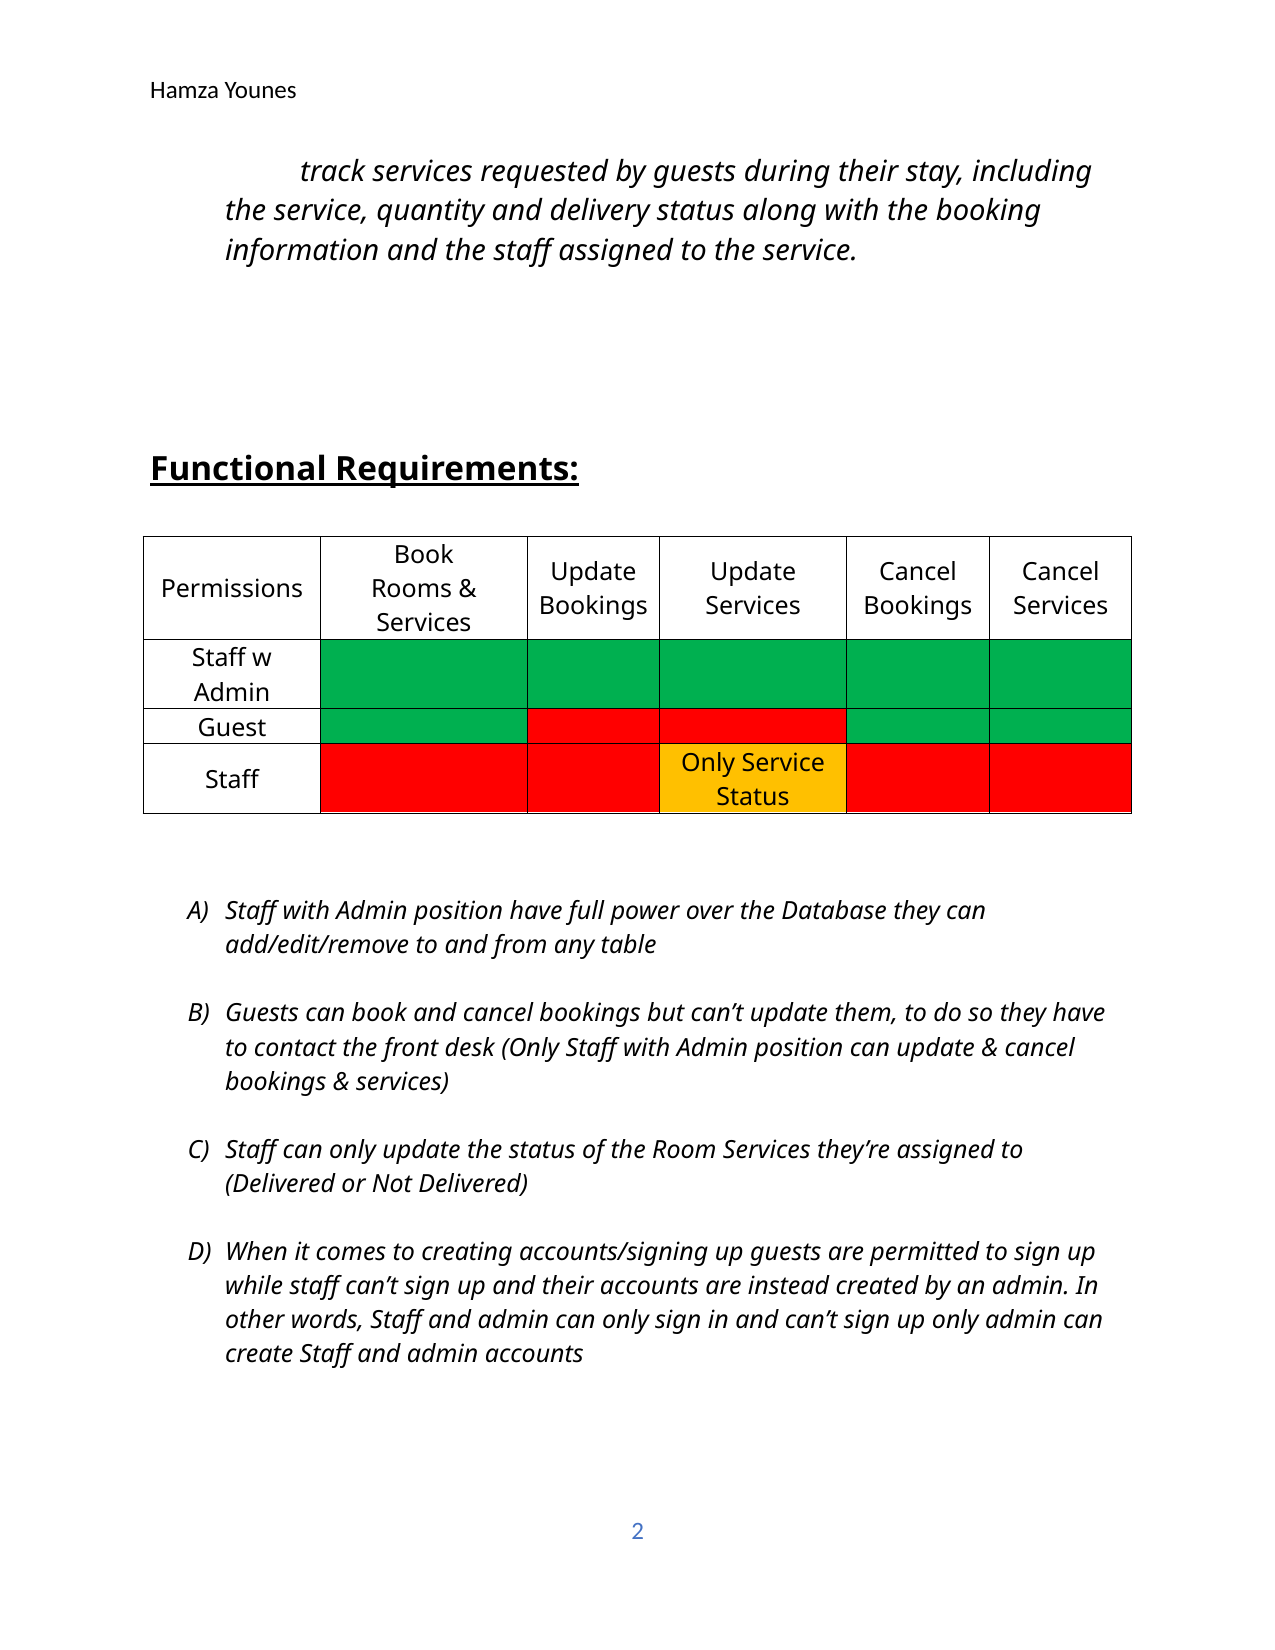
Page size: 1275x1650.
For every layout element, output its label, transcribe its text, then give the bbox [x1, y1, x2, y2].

list Staff can only update the status of the Room Services they’re assigned to (Delivered or Not Delivered) [187, 1131, 1125, 1199]
table_cell [528, 709, 659, 743]
table_cell Guest [144, 709, 320, 743]
table_header Update Bookings [528, 537, 659, 639]
list Guests can book and cancel bookings but can’t update them, to do so they have to contact the front desk (Only Staff with Admin position can update & cancel bookings & services) [187, 995, 1125, 1097]
table_cell Only Service Status [660, 744, 846, 812]
table_cell [847, 640, 989, 708]
table_cell [321, 709, 527, 743]
table_cell [528, 744, 659, 812]
table_header Cancel Bookings [847, 537, 989, 639]
table_cell [321, 640, 527, 708]
table_cell Staff w Admin [144, 640, 320, 708]
text track services requested by guests during their stay, including the service, quantity and delivery status along with the booking information and the staff assigned to the service. [225, 150, 1125, 269]
table_header Book Rooms & Services [321, 537, 527, 639]
table_cell [990, 709, 1131, 743]
text Functional Requirements: [150, 445, 1125, 490]
table_cell [321, 744, 527, 812]
table_cell [528, 640, 659, 708]
table_cell [847, 709, 989, 743]
table_header Cancel Services [990, 537, 1131, 639]
table_cell [990, 640, 1131, 708]
table_cell [660, 709, 846, 743]
table_header Update Services [660, 537, 846, 639]
table_cell [660, 640, 846, 708]
table_cell [990, 744, 1131, 812]
table_cell [847, 744, 989, 812]
table_cell Staff [144, 744, 320, 812]
list When it comes to creating accounts/signing up guests are permitted to sign up while staff can’t sign up and their accounts are instead created by an admin. In other words, Staff and admin can only sign in and can’t sign up only admin can create Staff and admin accounts [187, 1233, 1125, 1370]
table_header Permissions [144, 537, 320, 639]
list Staff with Admin position have full power over the Database they can add/edit/remove to and from any table [187, 893, 1125, 961]
